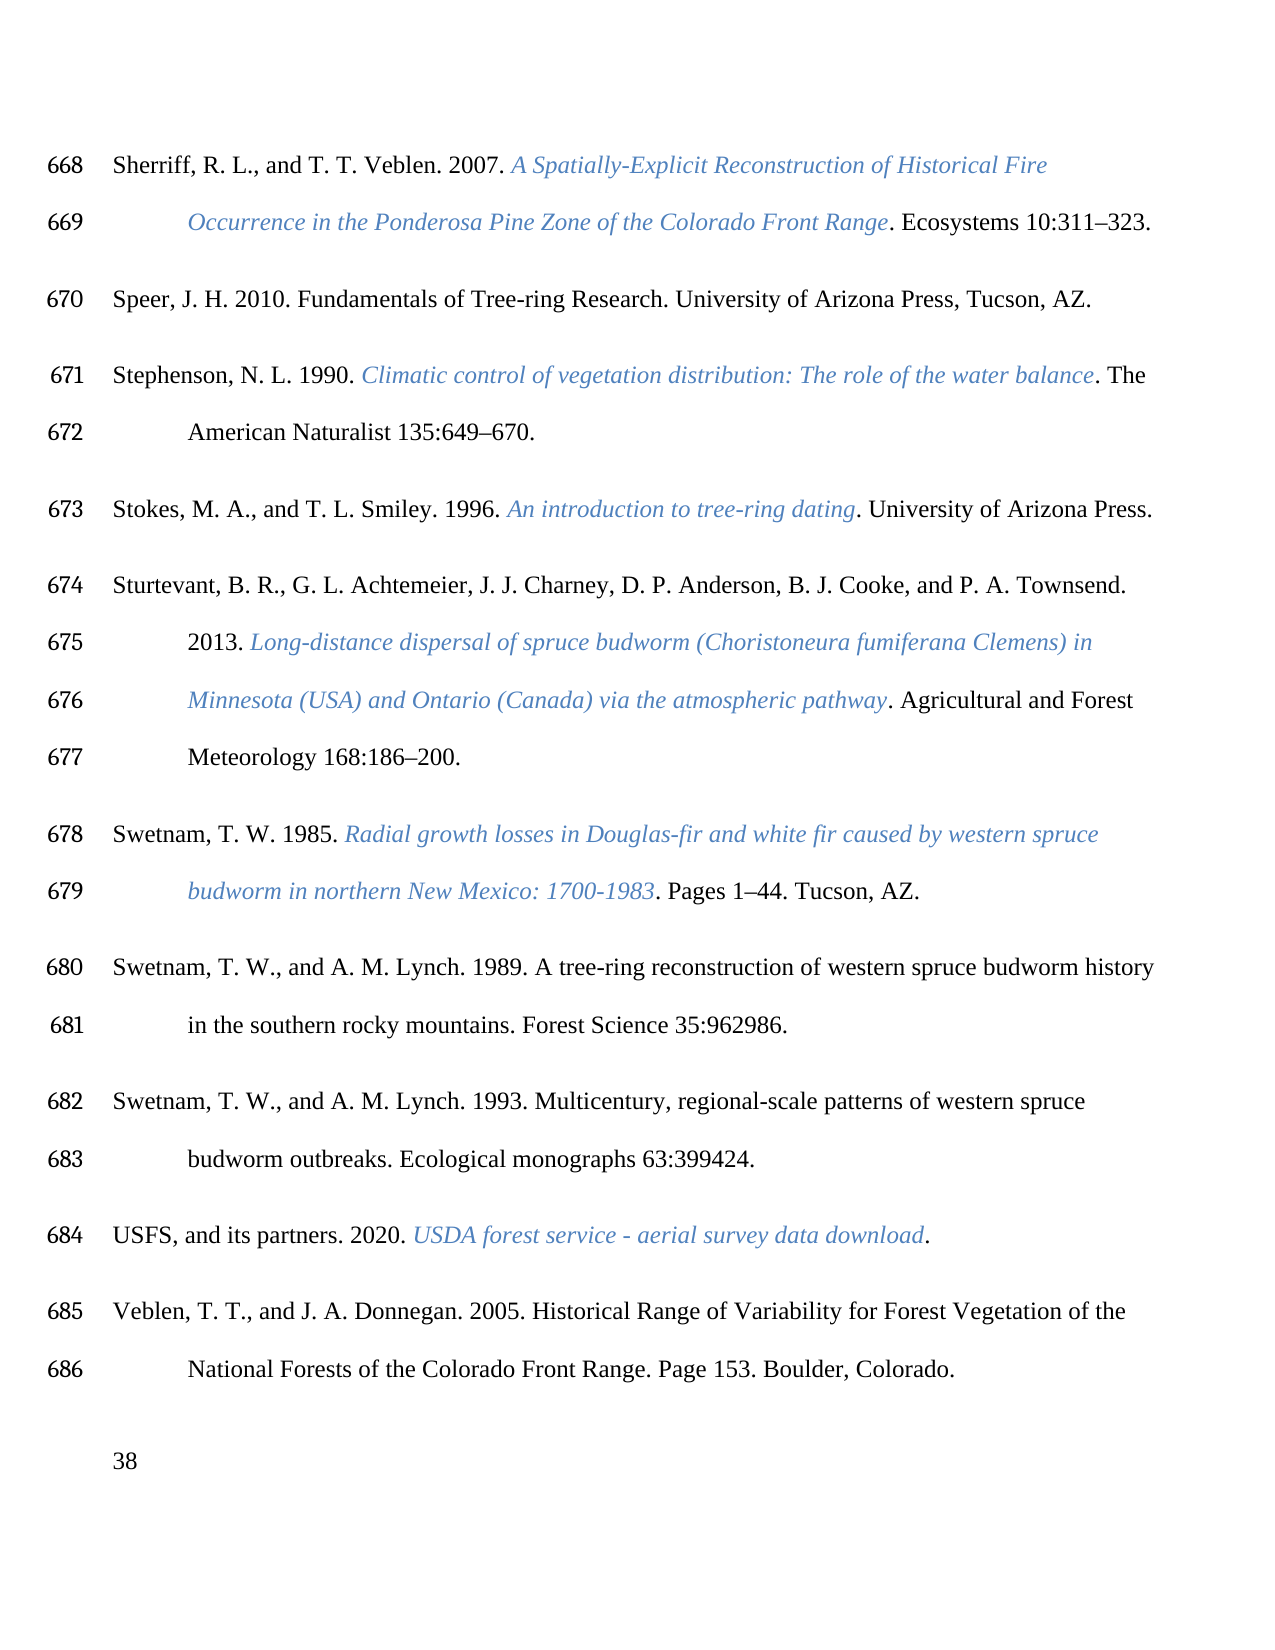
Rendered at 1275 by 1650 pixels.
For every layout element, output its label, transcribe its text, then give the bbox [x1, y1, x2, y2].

text Stephenson, N. L. 1990. Climatic control of vegetation distribution: The role of the water balance. The American Naturalist 135:649–670. [112, 360, 1162, 446]
text Swetnam, T. W., and A. M. Lynch. 1993. Multicentury, regional-scale patterns of western spruce budworm outbreaks. Ecological monographs 63:399424. [112, 1086, 1162, 1172]
text Sherriff, R. L., and T. T. Veblen. 2007. A Spatially-Explicit Reconstruction of Historical Fire Occurrence in the Ponderosa Pine Zone of the Colorado Front Range. Ecosystems 10:311–323. [112, 150, 1162, 236]
text Veblen, T. T., and J. A. Donnegan. 2005. Historical Range of Variability for Forest Vegetation of the National Forests of the Colorado Front Range. Page 153. Boulder, Colorado. [112, 1296, 1162, 1382]
text Speer, J. H. 2010. Fundamentals of Tree-ring Research. University of Arizona Press, Tucson, AZ. [112, 284, 1162, 312]
text Sturtevant, B. R., G. L. Achtemeier, J. J. Charney, D. P. Anderson, B. J. Cooke, and P. A. Townsend. 2013. Long-distance dispersal of spruce budworm (Choristoneura fumiferana Clemens) in Minnesota (USA) and Ontario (Canada) via the atmospheric pathway. Agricultural and Forest Meteorology 168:186–200. [112, 570, 1162, 771]
text USFS, and its partners. 2020. USDA forest service - aerial survey data download. [112, 1220, 1162, 1249]
text Stokes, M. A., and T. L. Smiley. 1996. An introduction to tree-ring dating. University of Arizona Press. [112, 494, 1162, 522]
text Swetnam, T. W. 1985. Radial growth losses in Douglas-fir and white fir caused by western spruce budworm in northern New Mexico: 1700-1983. Pages 1–44. Tucson, AZ. [112, 819, 1162, 905]
text Swetnam, T. W., and A. M. Lynch. 1989. A tree-ring reconstruction of western spruce budworm history in the southern rocky mountains. Forest Science 35:962986. [112, 952, 1162, 1039]
